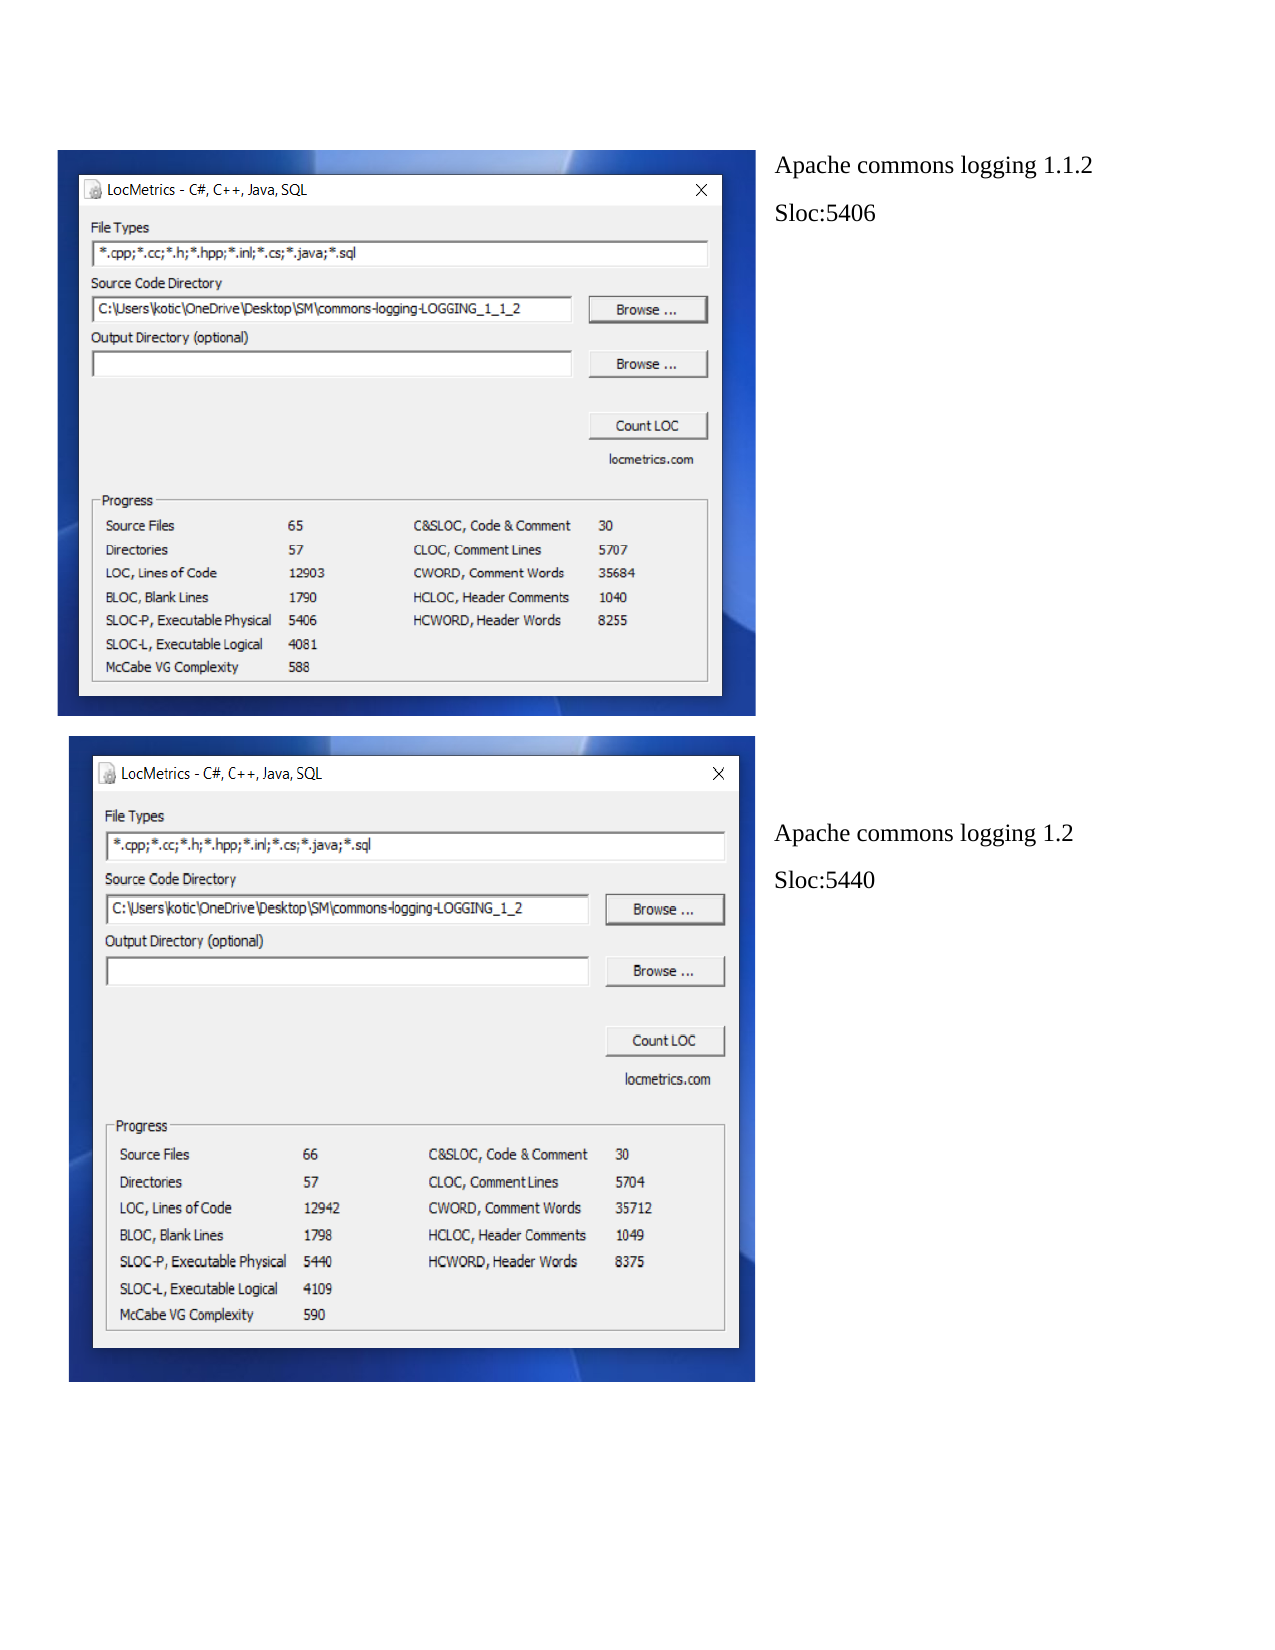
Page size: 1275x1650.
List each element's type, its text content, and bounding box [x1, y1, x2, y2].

text Sloc:5406 [756, 198, 1125, 226]
picture [57, 150, 756, 716]
picture [68, 736, 756, 1382]
text Apache commons logging 1.1.2 [756, 150, 1125, 179]
text Apache commons logging 1.2 [756, 818, 1125, 847]
text Sloc:5440 [756, 866, 1125, 894]
